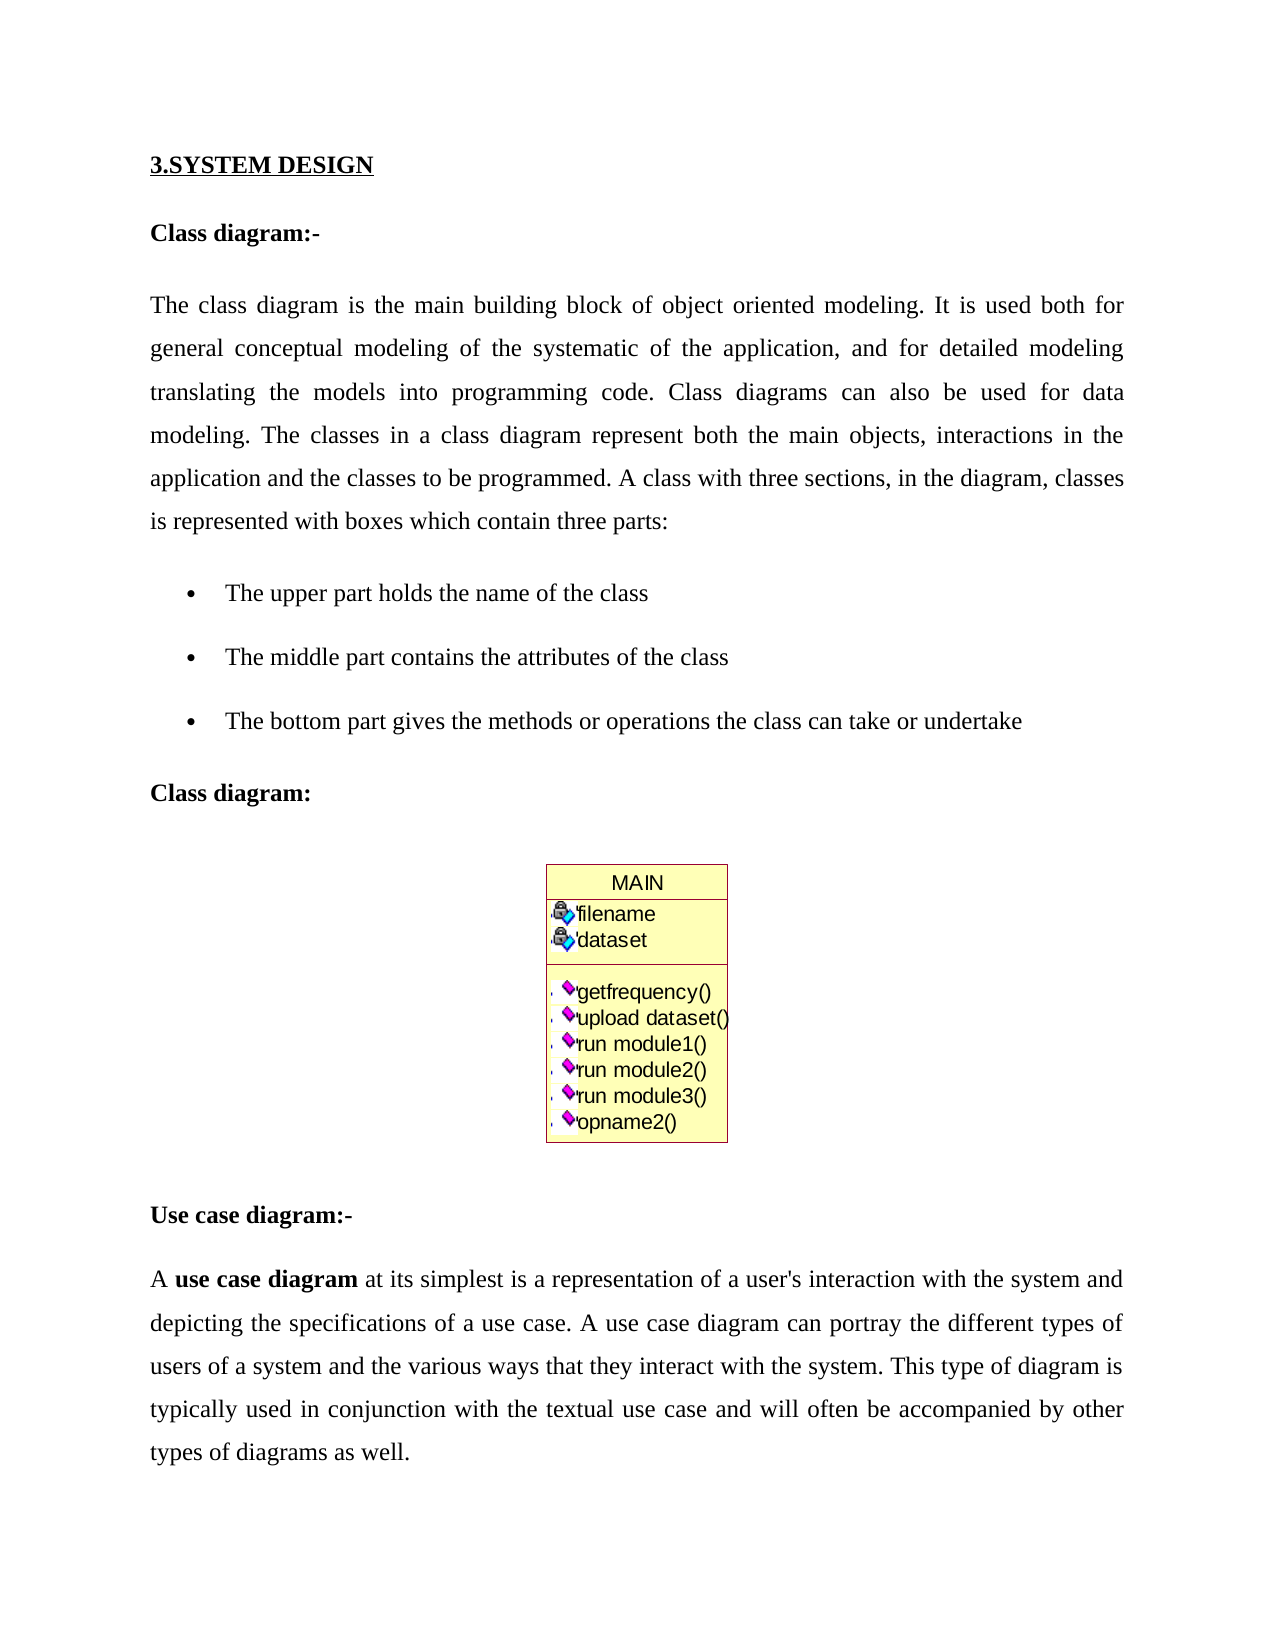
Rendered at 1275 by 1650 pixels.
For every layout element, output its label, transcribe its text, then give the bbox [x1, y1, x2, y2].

list The bottom part gives the methods or operations the class can take or undertake [187, 706, 1125, 735]
text Class diagram: [150, 778, 1125, 807]
text A use case diagram at its simplest is a representation of a user's interaction with the system and depicting the specifications of a use case. A use case diagram can portray the different types of users of a system and the various ways that they interact with the system. This type of diagram is typically used in conjunction with the textual use case and will often be accompanied by other types of diagrams as well. [150, 1264, 1125, 1466]
list The upper part holds the name of the class [187, 578, 1125, 607]
text Use case diagram:- [150, 1201, 1125, 1229]
text The class diagram is the main building block of object oriented modeling. It is used both for general conceptual modeling of the systematic of the application, and for detailed modeling translating the models into programming code. Class diagrams can also be used for data modeling. The classes in a class diagram represent both the main objects, interactions in the application and the classes to be programmed. A class with three sections, in the diagram, classes is represented with boxes which contain three parts: [150, 290, 1125, 535]
list The middle part contains the attributes of the class [187, 642, 1125, 671]
text Class diagram:- [150, 218, 1125, 247]
text 3.SYSTEM DESIGN [150, 150, 1125, 179]
